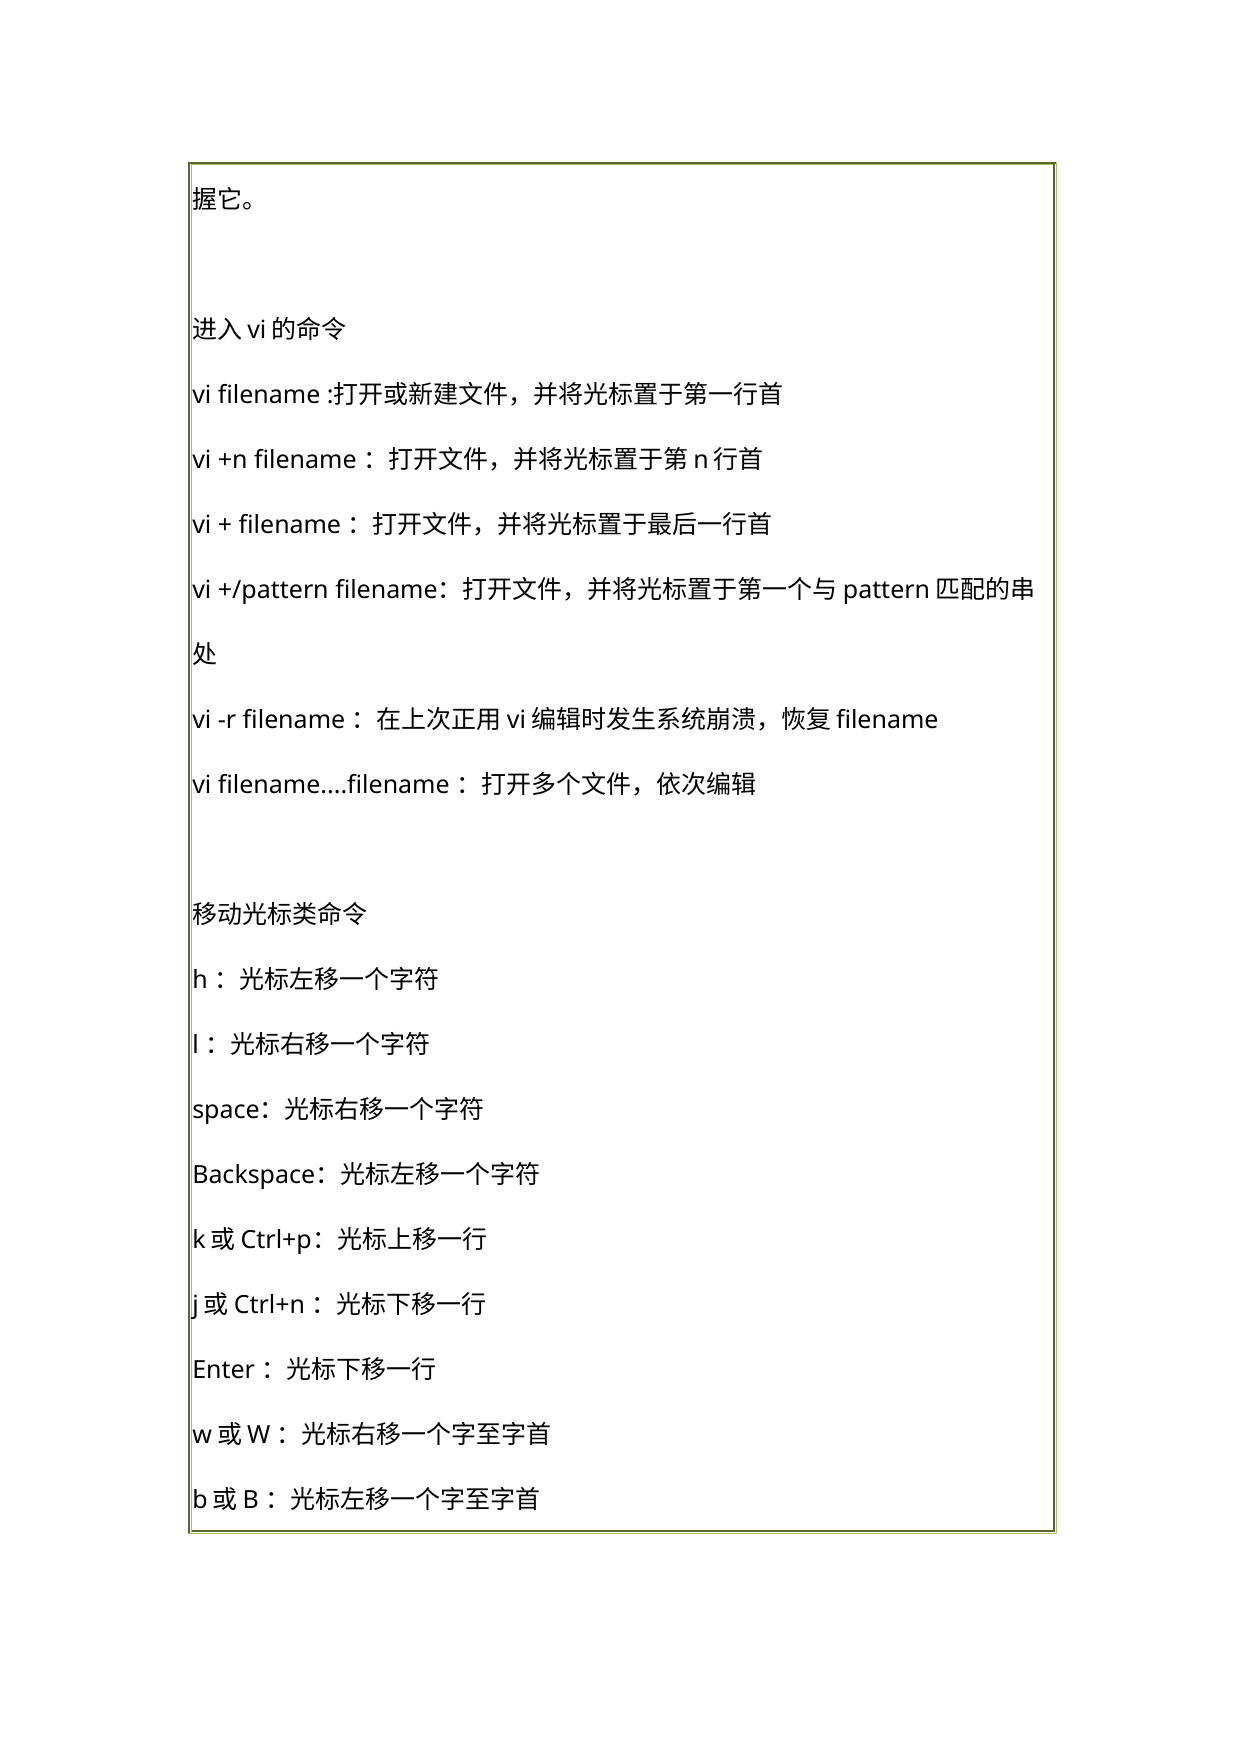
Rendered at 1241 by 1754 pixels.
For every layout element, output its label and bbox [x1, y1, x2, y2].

table_header [192, 165, 1053, 1530]
